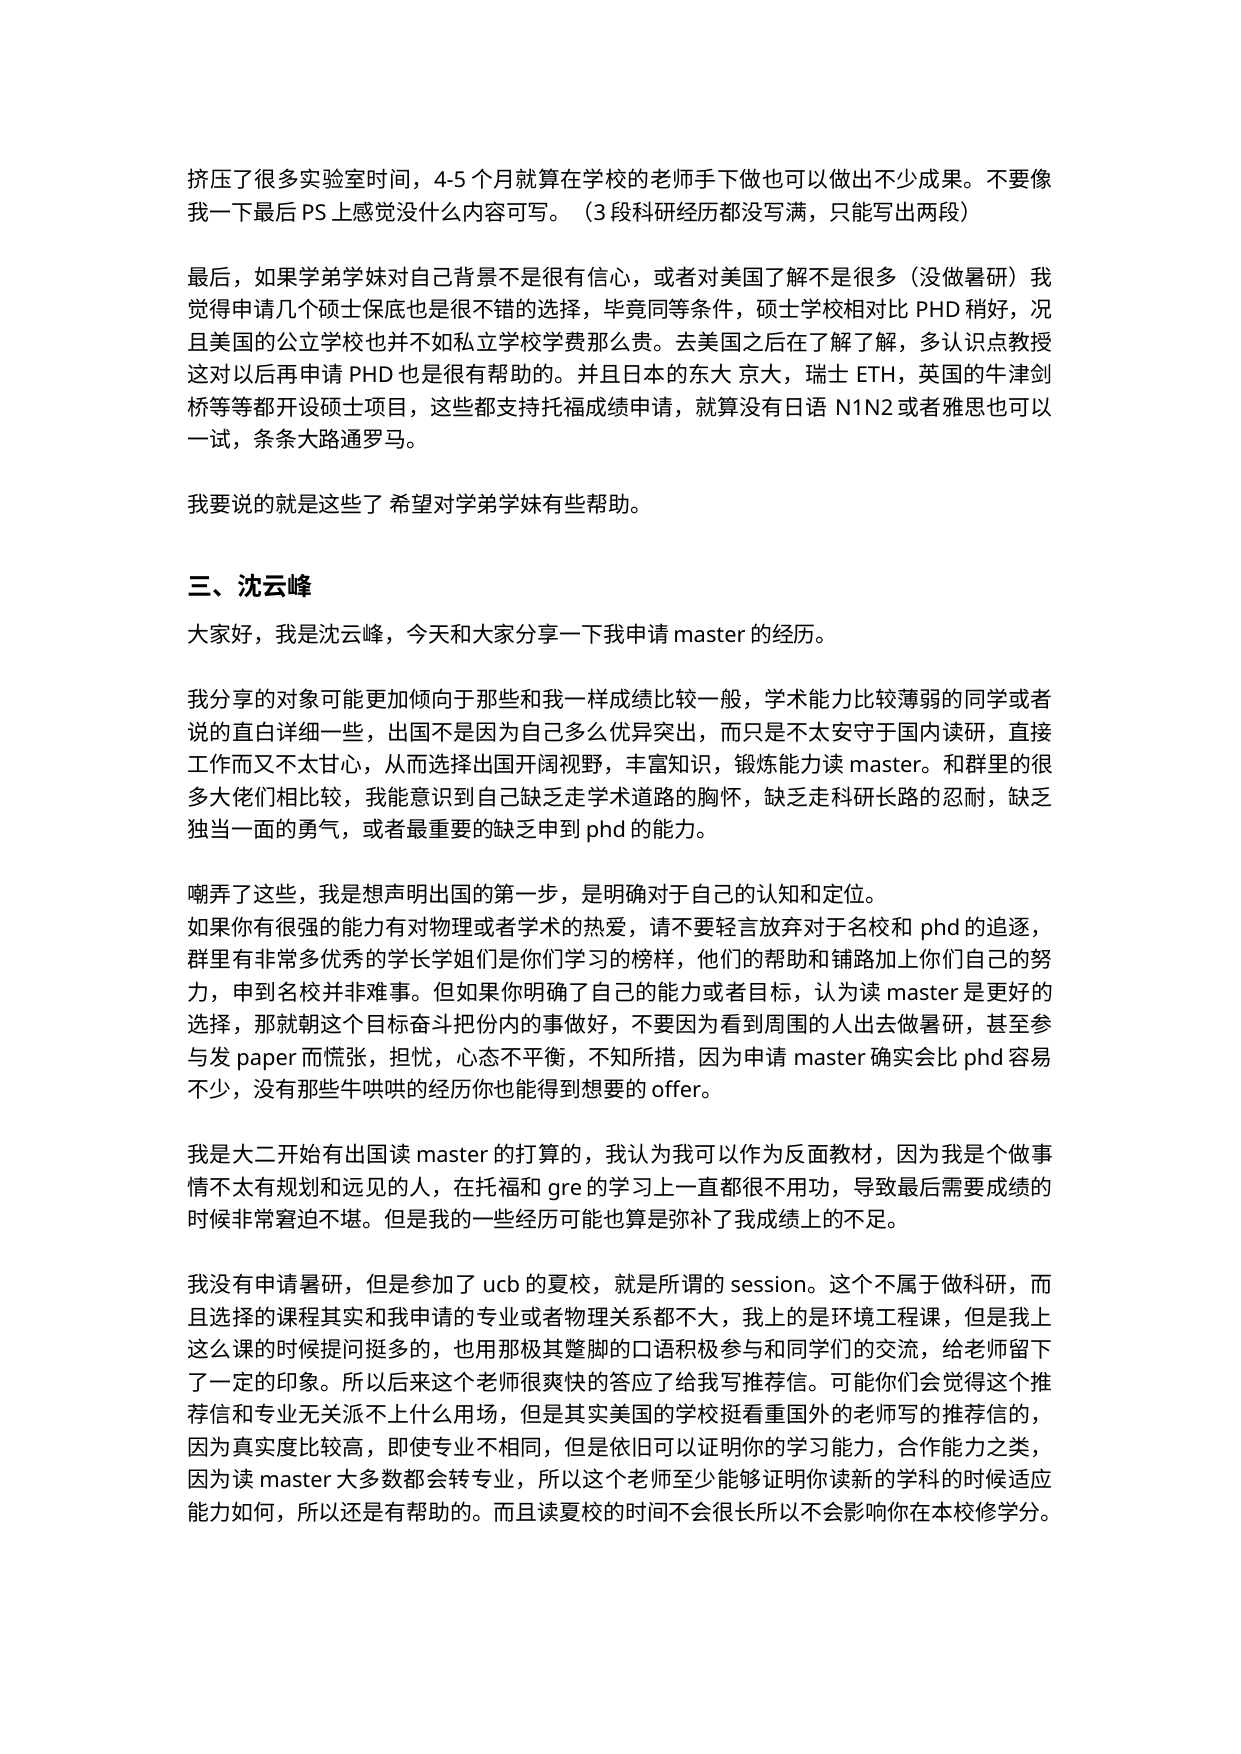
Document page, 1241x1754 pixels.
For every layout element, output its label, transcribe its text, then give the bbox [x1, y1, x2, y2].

text 我没有申请暑研，但是参加了ucb的夏校，就是所谓的session。这个不属于做科研，而且选择的课程其实和我申请的专业或者物理关系都不大，我上的是环境工程课，但是我上这么课的时候提问挺多的，也用那极其蹩脚的口语积极参与和同学们的交流，给老师留下了一定的印象。所以后来这个老师很爽快的答应了给我写推荐信。可能你们会觉得这个推荐信和专业无关派不上什么用场，但是其实美国的学校挺看重国外的老师写的推荐信的，因为真实度比较高，即使专业不相同，但是依旧可以证明你的学习能力，合作能力之类，因为读master大多数都会转专业，所以这个老师至少能够证明你读新的学科的时候适应能力如何，所以还是有帮助的。而且读夏校的时间不会很长所以不会影响你在本校修学分。 [187, 1267, 1053, 1527]
text 最后，如果学弟学妹对自己背景不是很有信心，或者对美国了解不是很多（没做暑研）我觉得申请几个硕士保底也是很不错的选择，毕竟同等条件，硕士学校相对比PHD稍好，况且美国的公立学校也并不如私立学校学费那么贵。去美国之后在了解了解，多认识点教授，这对以后再申请PHD也是很有帮助的。并且日本的东大 京大，瑞士ETH，英国的牛津剑桥等等都开设硕士项目，这些都支持托福成绩申请，就算没有日语N1N2或者雅思也可以一试，条条大路通罗马。 [187, 259, 1053, 454]
text 三、沈云峰 [187, 552, 1053, 617]
text 大家好，我是沈云峰，今天和大家分享一下我申请master的经历。 [187, 617, 1053, 649]
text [187, 162, 1053, 227]
text 我要说的就是这些了 希望对学弟学妹有些帮助。 [187, 487, 1053, 519]
text 我是大二开始有出国读master的打算的，我认为我可以作为反面教材，因为我是个做事情不太有规划和远见的人，在托福和gre的学习上一直都很不用功，导致最后需要成绩的时候非常窘迫不堪。但是我的一些经历可能也算是弥补了我成绩上的不足。 [187, 1137, 1053, 1234]
text 如果你有很强的能力有对物理或者学术的热爱，请不要轻言放弃对于名校和phd的追逐，群里有非常多优秀的学长学姐们是你们学习的榜样，他们的帮助和铺路加上你们自己的努力，申到名校并非难事。但如果你明确了自己的能力或者目标，认为读master是更好的选择，那就朝这个目标奋斗把份内的事做好，不要因为看到周围的人出去做暑研，甚至参与发paper而慌张，担忧，心态不平衡，不知所措，因为申请master确实会比phd容易不少，没有那些牛哄哄的经历你也能得到想要的offer。 [187, 909, 1053, 1104]
text 我分享的对象可能更加倾向于那些和我一样成绩比较一般，学术能力比较薄弱的同学或者说的直白详细一些，出国不是因为自己多么优异突出，而只是不太安守于国内读研，直接工作而又不太甘心，从而选择出国开阔视野，丰富知识，锻炼能力读master。和群里的很多大佬们相比较，我能意识到自己缺乏走学术道路的胸怀，缺乏走科研长路的忍耐，缺乏独当一面的勇气，或者最重要的缺乏申到phd的能力。 [187, 682, 1053, 844]
text 嘲弄了这些，我是想声明出国的第一步，是明确对于自己的认知和定位。 [187, 877, 1053, 909]
